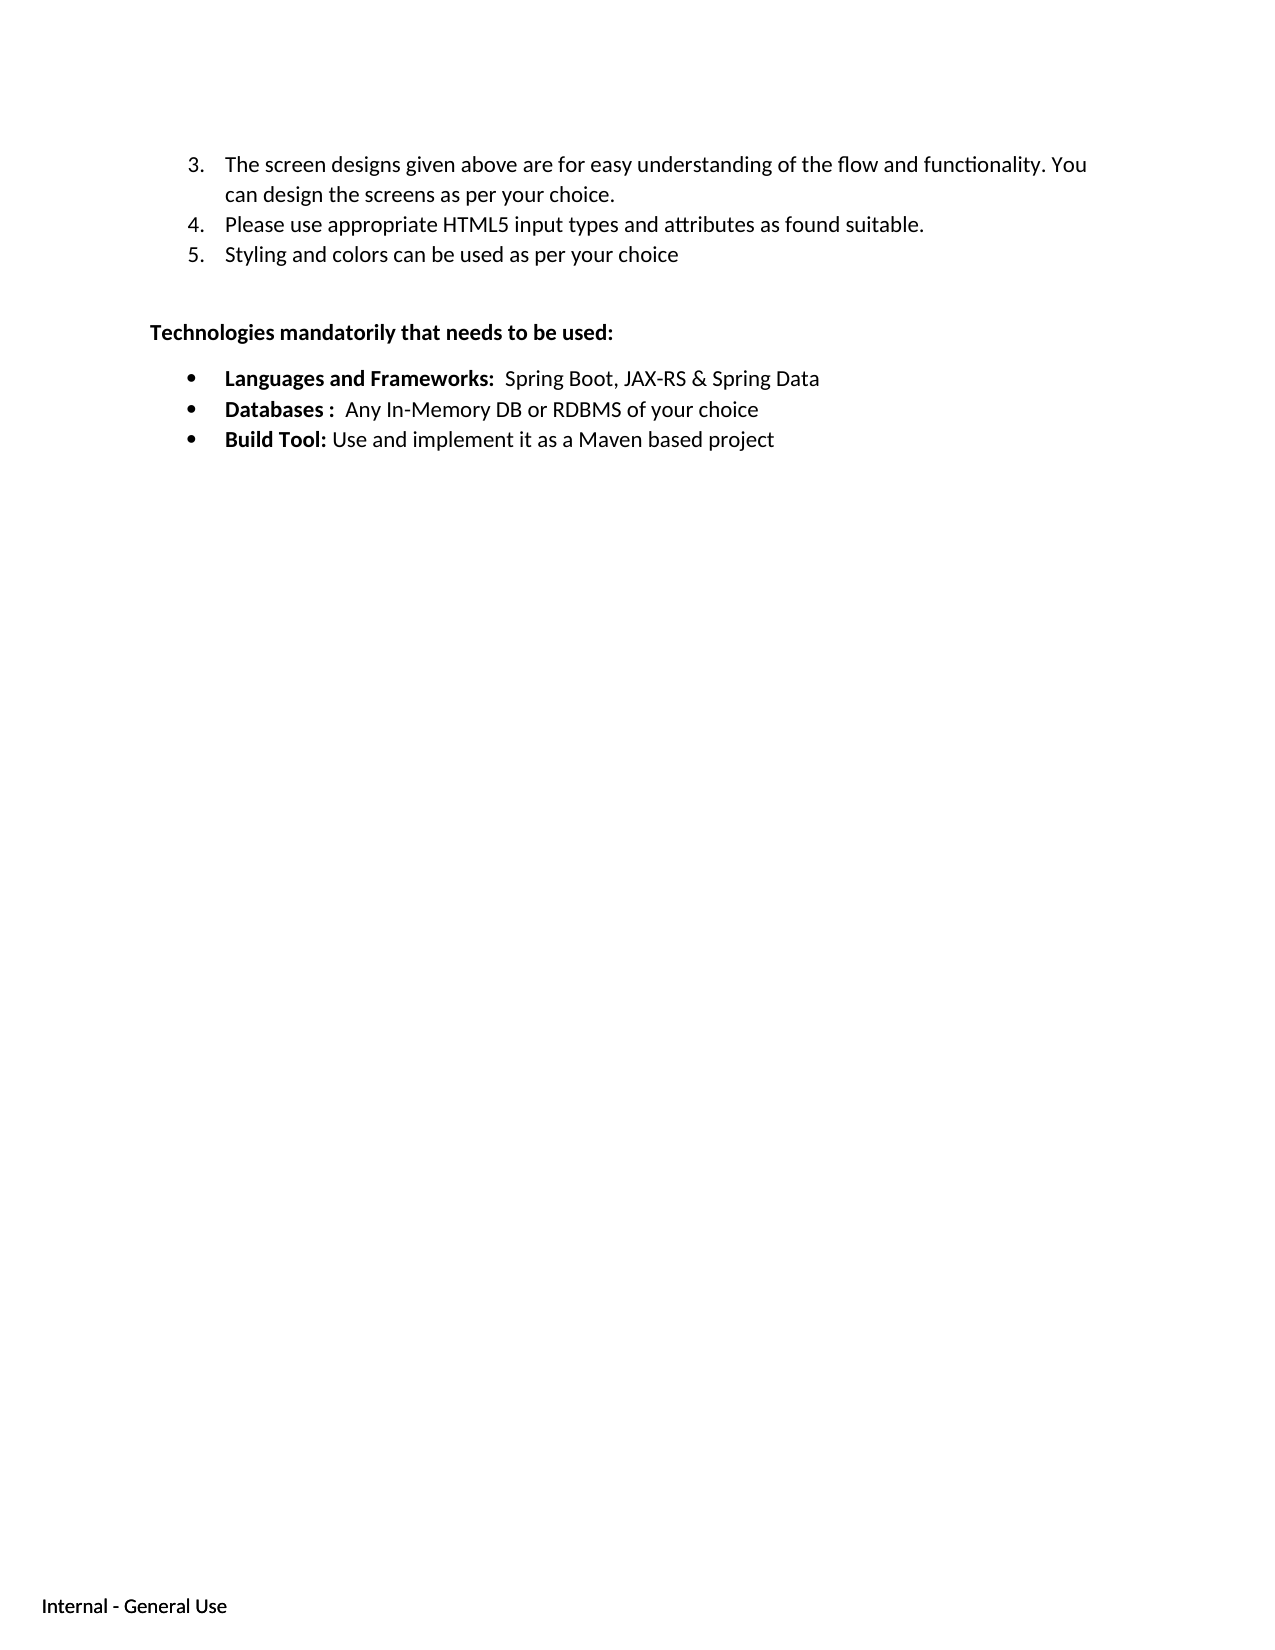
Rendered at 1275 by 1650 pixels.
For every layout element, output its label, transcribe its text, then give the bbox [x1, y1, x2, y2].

list The screen designs given above are for easy understanding of the flow and functionality. You can design the screens as per your choice. [187, 150, 1125, 208]
list Build Tool: Use and implement it as a Maven based project [187, 425, 1125, 453]
list Styling and colors can be used as per your choice [187, 241, 1125, 269]
list Databases : Any In-Memory DB or RDBMS of your choice [187, 395, 1125, 423]
list Languages and Frameworks: Spring Boot, JAX-RS & Spring Data [187, 364, 1125, 393]
list Please use appropriate HTML5 input types and attributes as found suitable. [187, 210, 1125, 238]
text Technologies mandatorily that needs to be used: [150, 318, 1125, 346]
